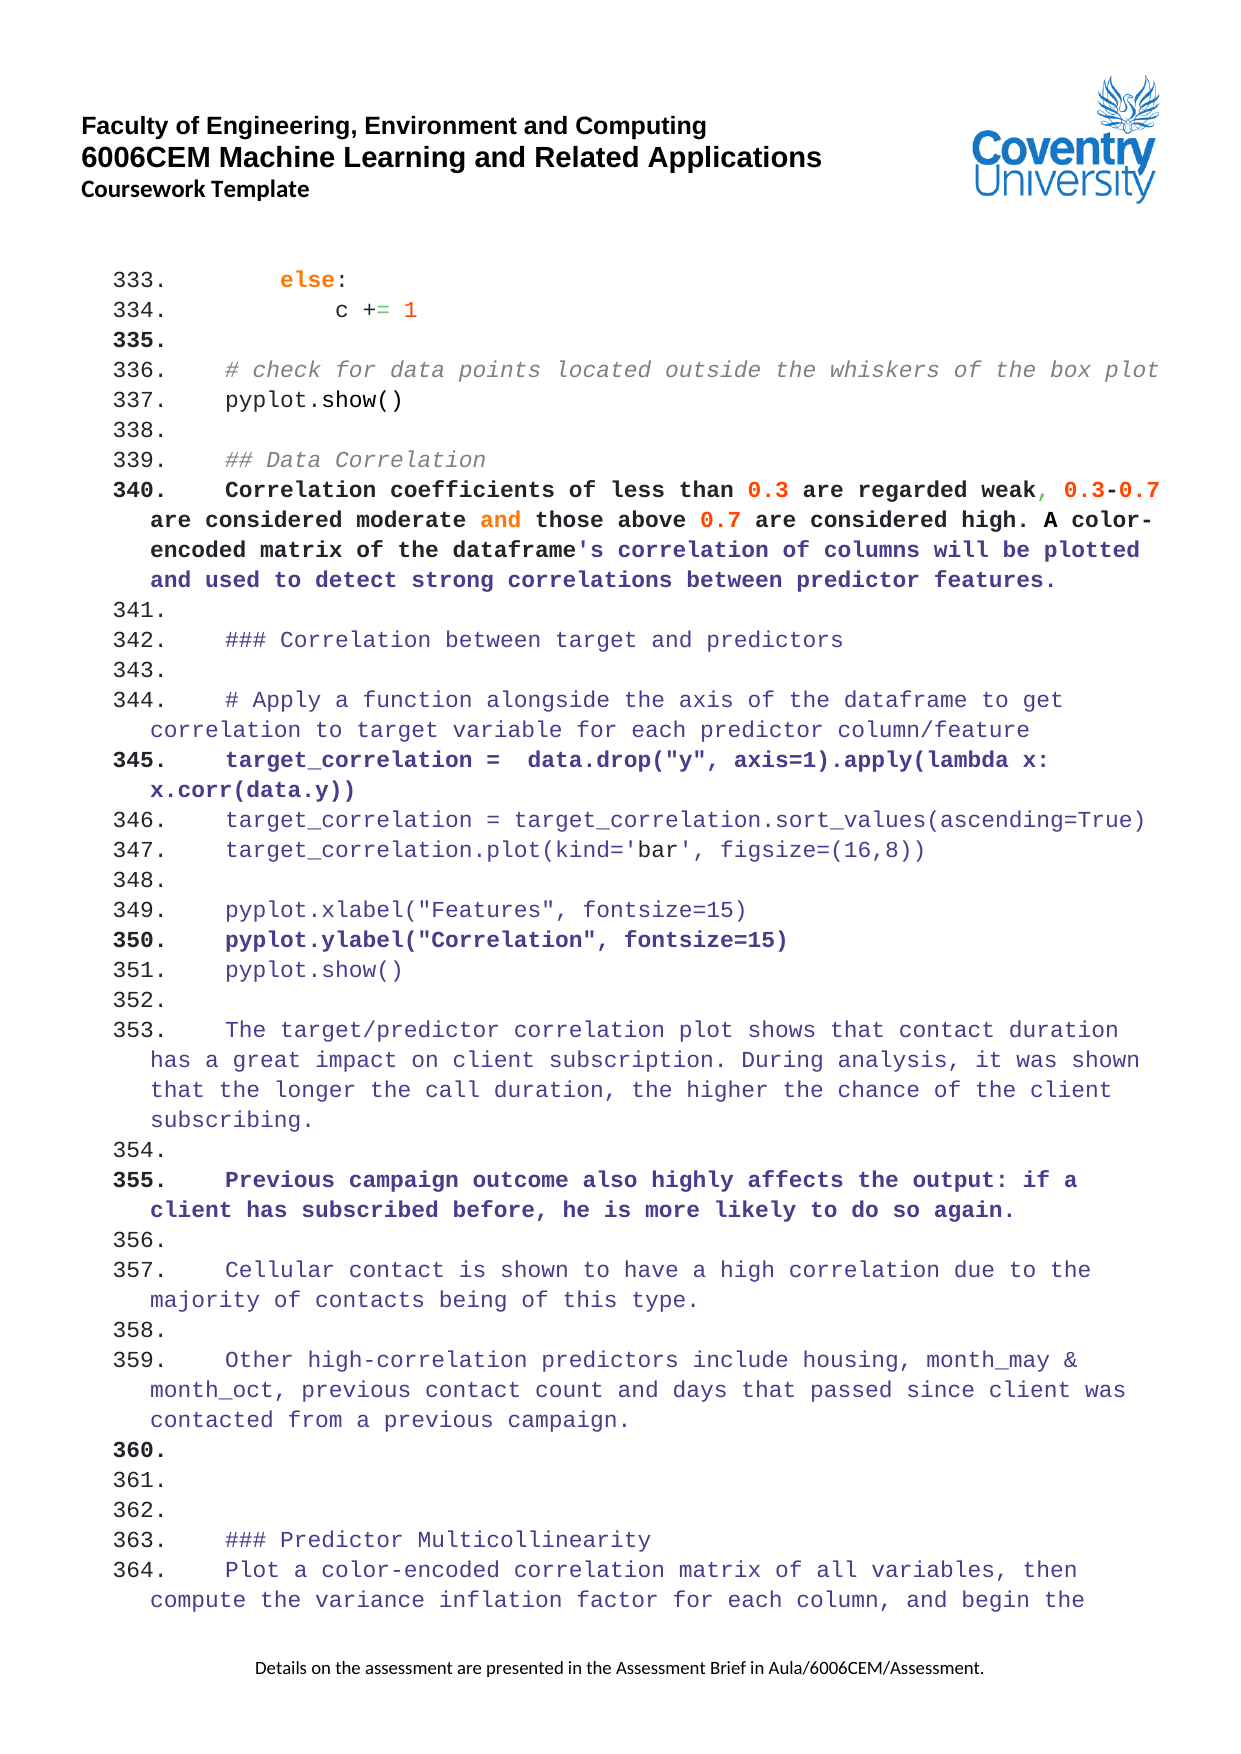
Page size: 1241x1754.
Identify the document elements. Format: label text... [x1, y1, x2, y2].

list c += 1 [112, 295, 1165, 325]
list target_correlation.plot(kind='bar', figsize=(16,8)) [112, 835, 1165, 865]
list target_correlation = data.drop("y", axis=1).apply(lambda x: x.corr(data.y)) [112, 745, 1165, 805]
list pyplot.show() [112, 385, 1165, 415]
list # Apply a function alongside the axis of the dataframe to get correlation to target variable for each predictor column/feature [112, 685, 1165, 745]
list ### Correlation between target and predictors [112, 625, 1165, 655]
list Other high-correlation predictors include housing, month_may & month_oct, previous contact count and days that passed since client was contacted from a previous campaign. [112, 1345, 1165, 1435]
list Correlation coefficients of less than 0.3 are regarded weak, 0.3-0.7 are considered moderate and those above 0.7 are considered high. A color-encoded matrix of the dataframe's correlation of columns will be plotted and used to detect strong correlations between predictor features. [112, 475, 1165, 595]
list pyplot.ylabel("Correlation", fontsize=15) [112, 925, 1165, 955]
list ## Data Correlation [112, 445, 1165, 475]
list # check for data points located outside the whiskers of the box plot [112, 355, 1165, 385]
list target_correlation = target_correlation.sort_values(ascending=True) [112, 805, 1165, 835]
picture [972, 75, 1160, 204]
list else: [112, 265, 1165, 295]
list The target/predictor correlation plot shows that contact duration has a great impact on client subscription. During analysis, it was shown that the longer the call duration, the higher the chance of the client subscribing. [112, 1015, 1165, 1135]
list pyplot.xlabel("Features", fontsize=15) [112, 895, 1165, 925]
list pyplot.show() [112, 955, 1165, 985]
list Previous campaign outcome also highly affects the output: if a client has subscribed before, he is more likely to do so again. [112, 1165, 1165, 1225]
list Cellular contact is shown to have a high correlation due to the majority of contacts being of this type. [112, 1255, 1165, 1315]
list ### Predictor Multicollinearity [112, 1525, 1165, 1555]
